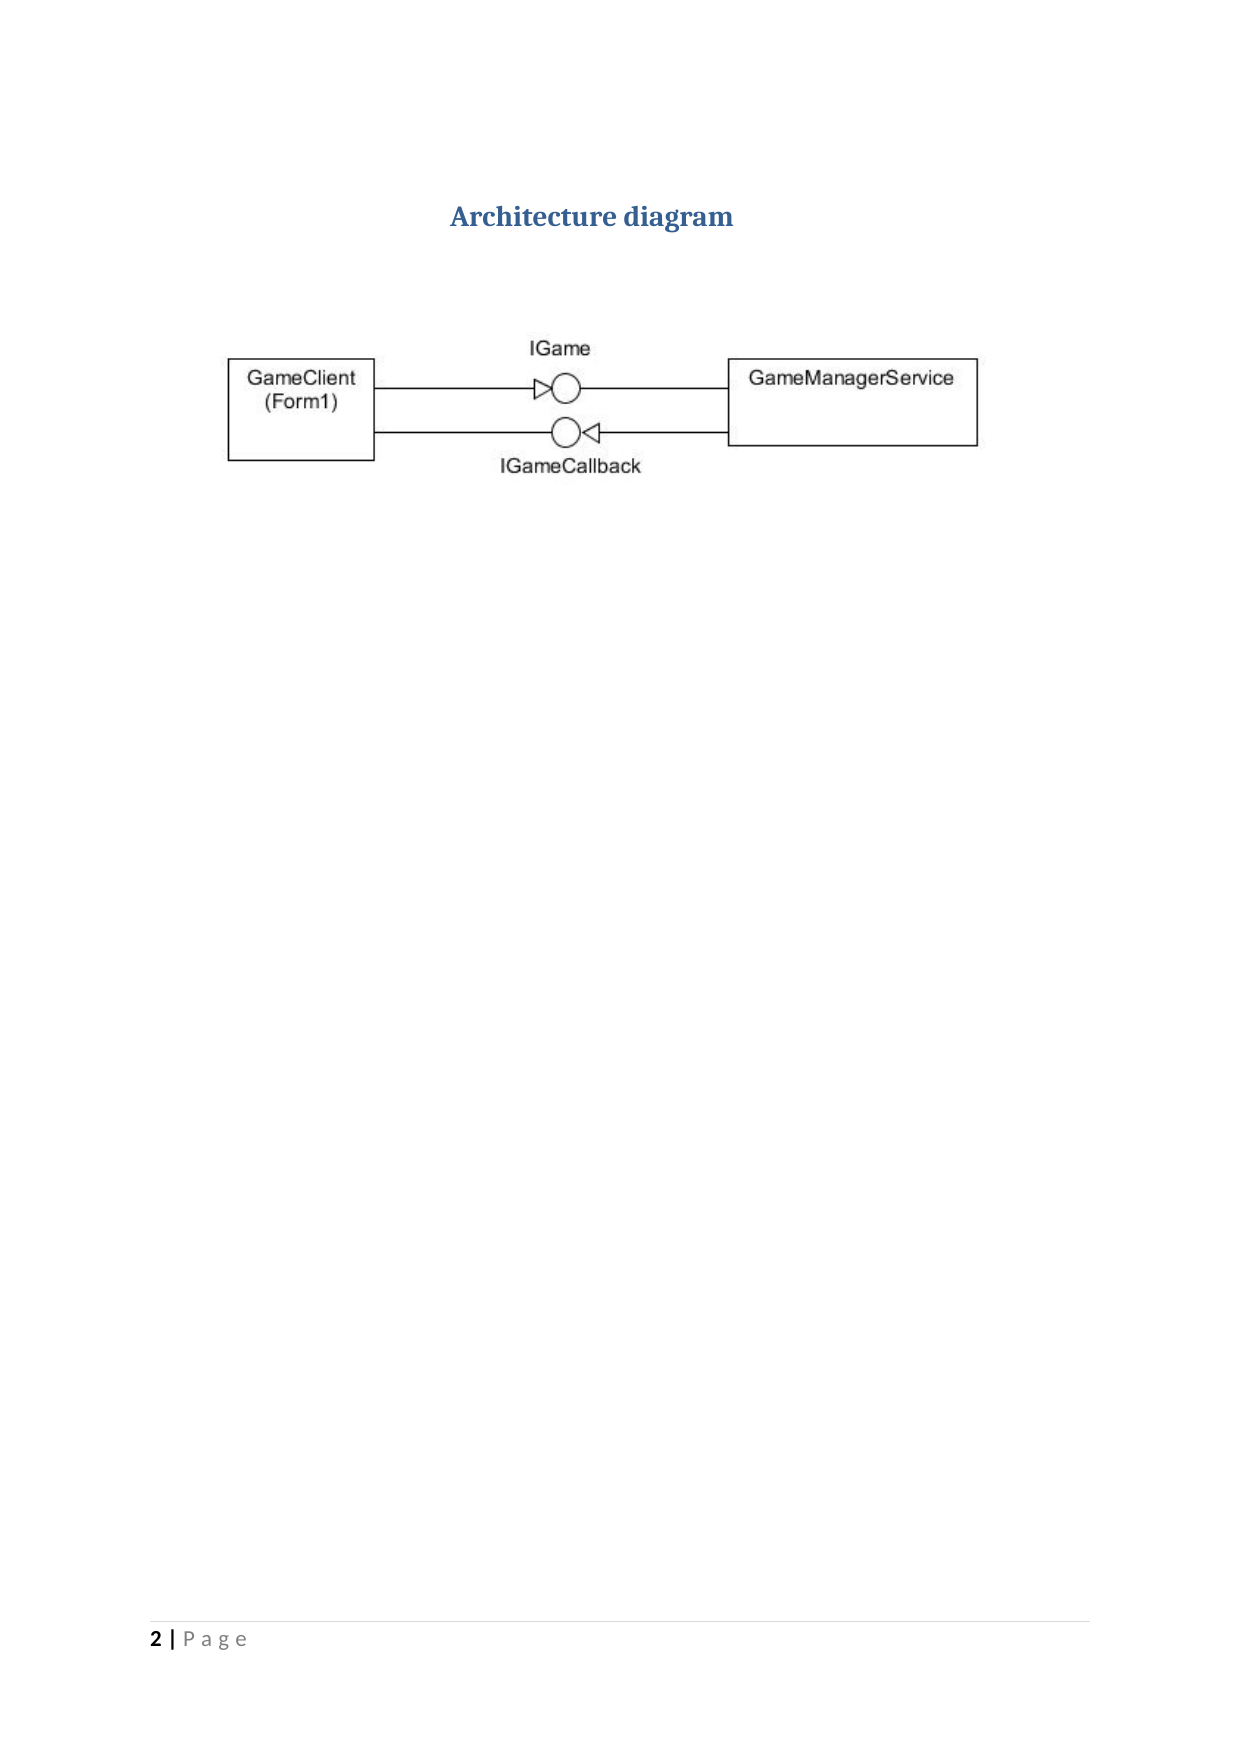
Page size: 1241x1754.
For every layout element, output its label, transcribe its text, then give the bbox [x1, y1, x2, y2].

picture [150, 238, 1089, 551]
subtitle Architecture diagram [375, 200, 1090, 233]
